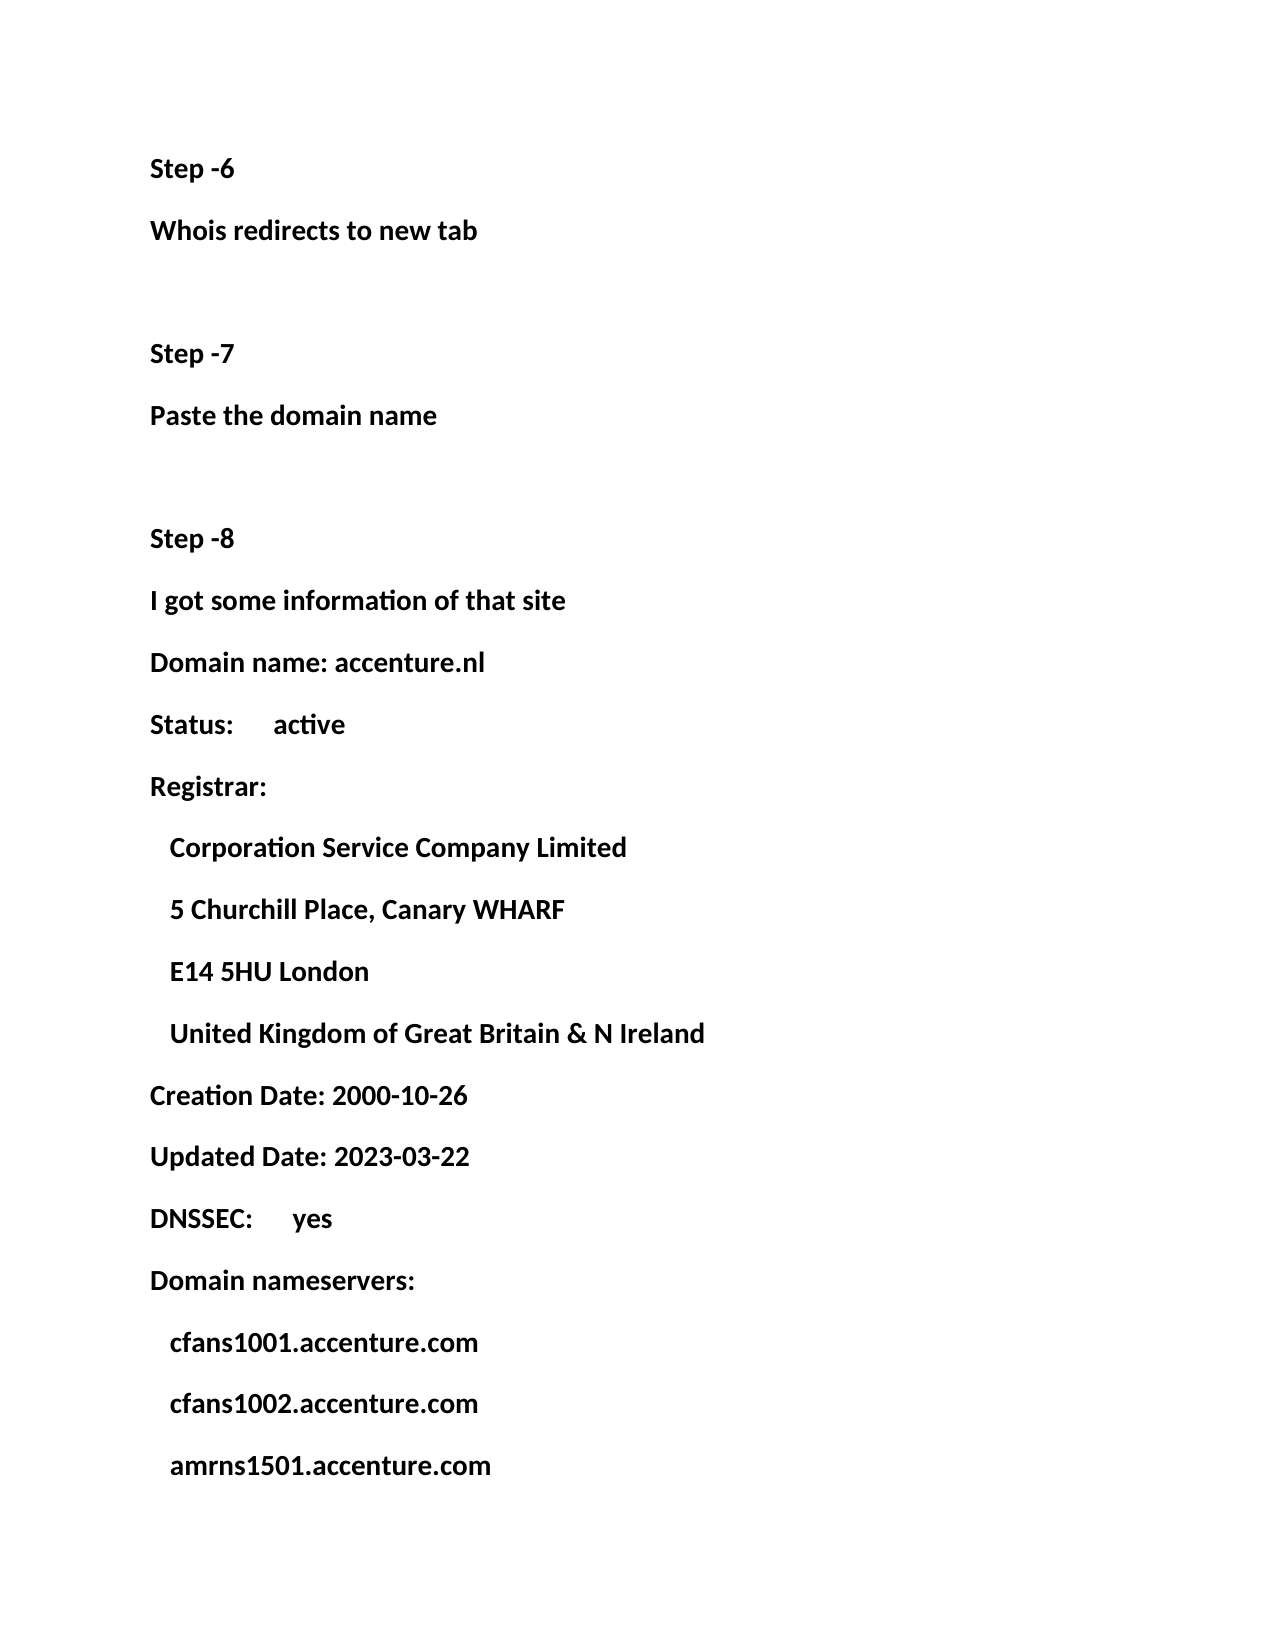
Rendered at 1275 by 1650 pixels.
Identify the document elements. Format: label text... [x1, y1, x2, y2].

text Paste the domain name [150, 397, 1125, 433]
text Step -6 [150, 150, 1125, 186]
text E14 5HU London [150, 953, 1125, 989]
text Status: active [150, 706, 1125, 742]
text Step -7 [150, 335, 1125, 371]
text Step -8 [150, 521, 1125, 556]
text Registrar: [150, 768, 1125, 803]
text 5 Churchill Place, Canary WHARF [150, 891, 1125, 927]
text Domain name: accenture.nl [150, 644, 1125, 680]
text Domain nameservers: [150, 1262, 1125, 1297]
text amrns1501.accenture.com [150, 1447, 1125, 1483]
text Creation Date: 2000-10-26 [150, 1077, 1125, 1112]
text United Kingdom of Great Britain & N Ireland [150, 1015, 1125, 1050]
text Updated Date: 2023-03-22 [150, 1138, 1125, 1174]
text DNSSEC: yes [150, 1200, 1125, 1236]
text Whois redirects to new tab [150, 212, 1125, 247]
text Corporation Service Company Limited [150, 829, 1125, 865]
text cfans1002.accenture.com [150, 1385, 1125, 1421]
text cfans1001.accenture.com [150, 1324, 1125, 1359]
text I got some information of that site [150, 582, 1125, 618]
